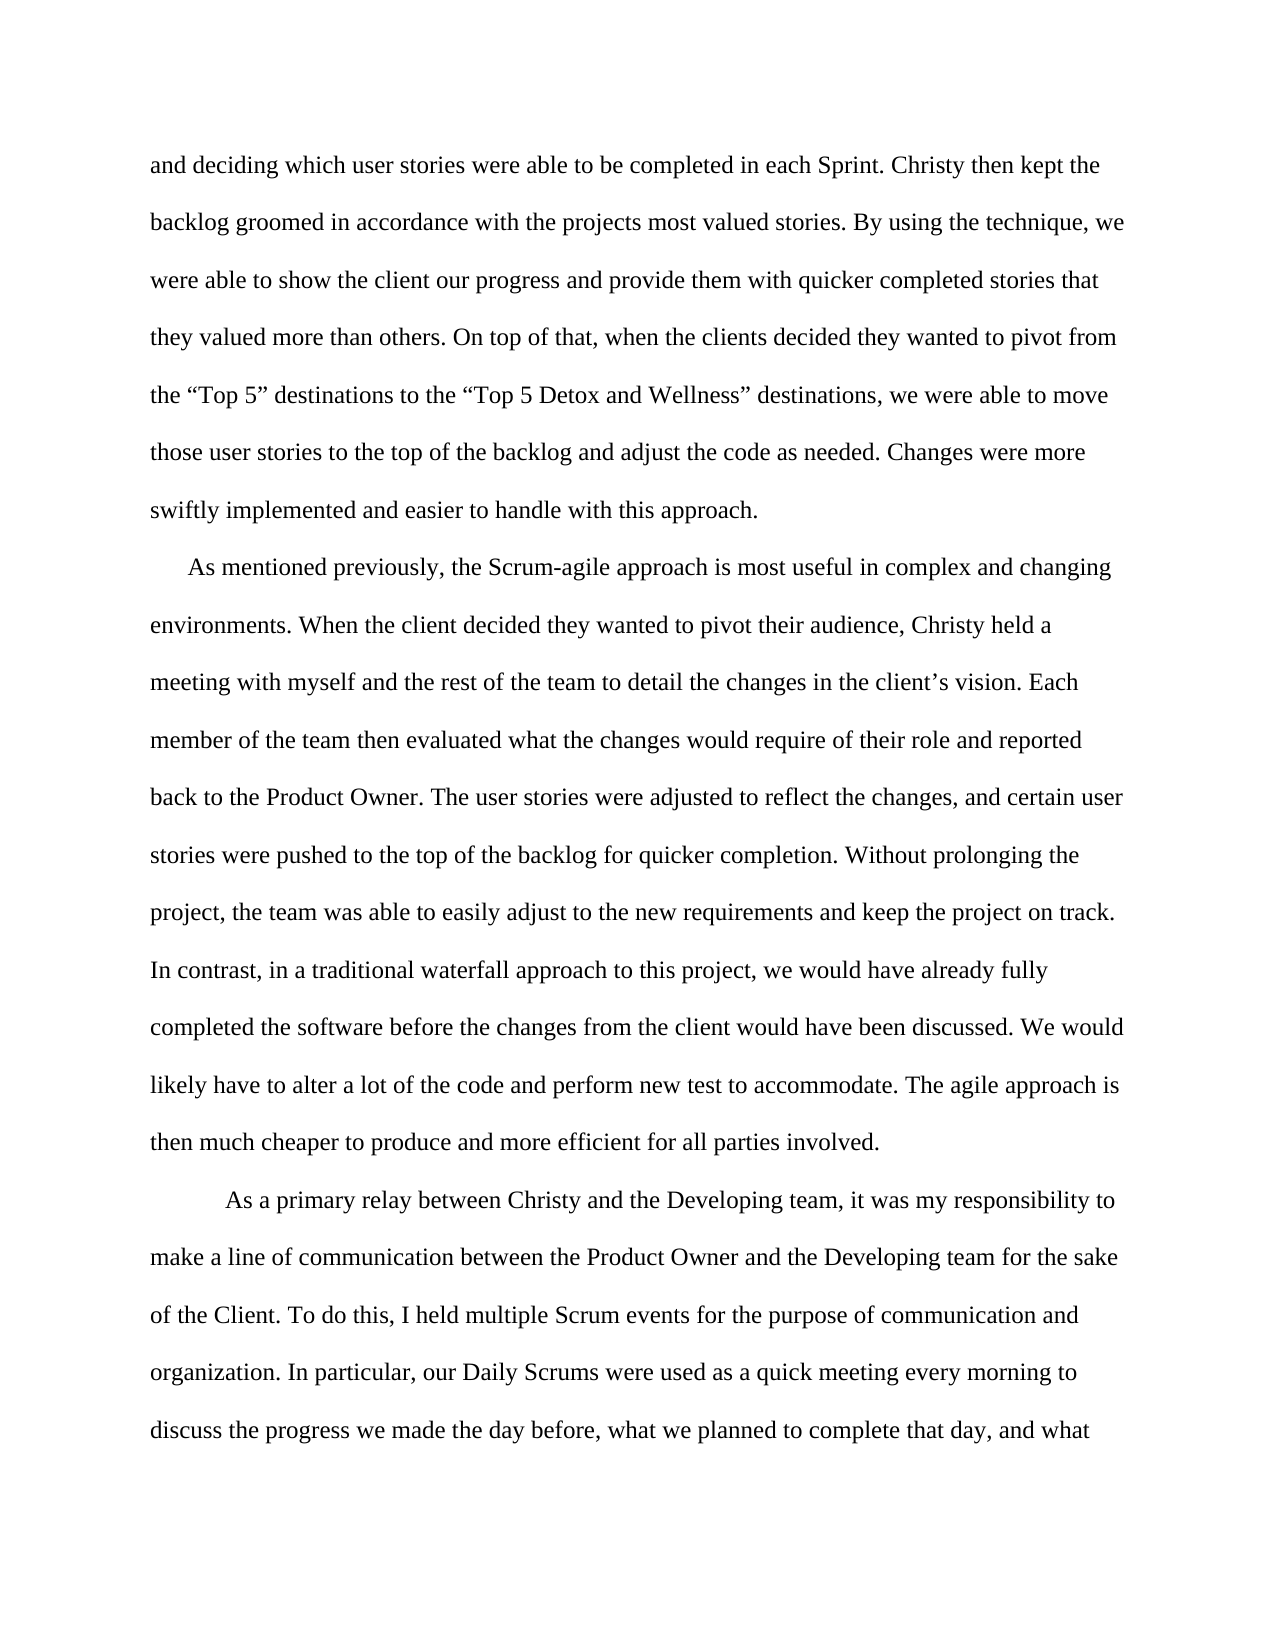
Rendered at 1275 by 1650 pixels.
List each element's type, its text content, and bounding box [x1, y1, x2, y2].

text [150, 150, 1125, 524]
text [150, 1185, 1125, 1444]
text As mentioned previously, the Scrum-agile approach is most useful in complex and changing environments. When the client decided they wanted to pivot their audience, Christy held a meeting with myself and the rest of the team to detail the changes in the client’s vision. Each member of the team then evaluated what the changes would require of their role and reported back to the Product Owner. The user stories were adjusted to reflect the changes, and certain user stories were pushed to the top of the backlog for quicker completion. Without prolonging the project, the team was able to easily adjust to the new requirements and keep the project on track. In contrast, in a traditional waterfall approach to this project, we would have already fully completed the software before the changes from the client would have been discussed. We would likely have to alter a lot of the code and perform new test to accommodate. The agile approach is then much cheaper to produce and more efficient for all parties involved. [150, 552, 1125, 1156]
